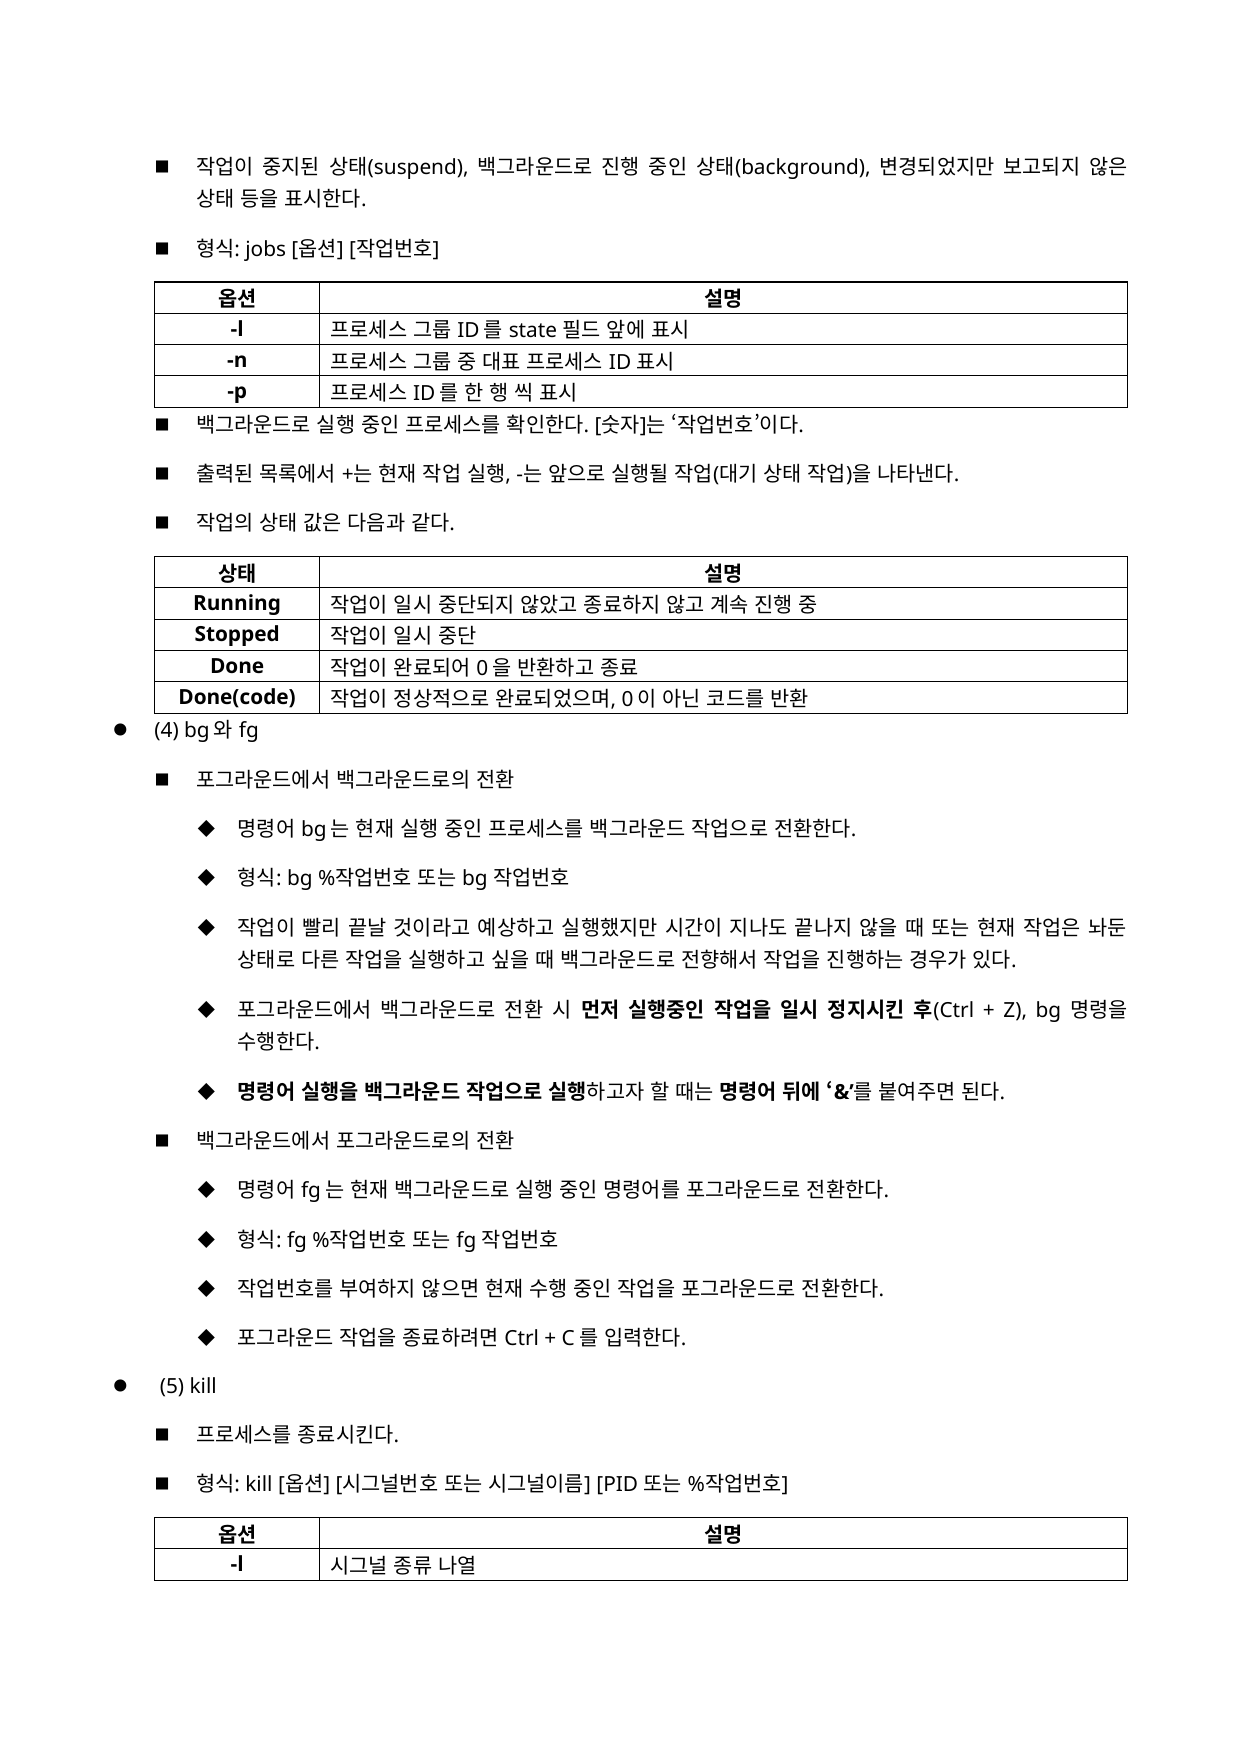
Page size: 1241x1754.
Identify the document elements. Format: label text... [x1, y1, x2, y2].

table_cell 작업이 정상적으로 완료되었으며, 0이 아닌 코드를 반환 [320, 682, 1127, 712]
table_cell 시그널 종류 나열 [320, 1549, 1127, 1579]
list 포그라운드에서 백그라운드로의 전환 [154, 763, 1128, 793]
table_cell 작업이 일시 중단되지 않았고 종료하지 않고 계속 진행 중 [320, 588, 1127, 618]
table_cell 프로세스 ID를 한 행 씩 표시 [320, 376, 1127, 407]
table_cell -l [155, 1549, 319, 1579]
list 형식: fg %작업번호 또는 fg 작업번호 [196, 1223, 1128, 1253]
list 포그라운드에서 백그라운드로 전환 시 먼저 실행중인 작업을 일시 정지시킨 후(Ctrl + Z), bg 명령을 수행한다. [196, 993, 1128, 1056]
table_cell Done(code) [155, 682, 319, 712]
table_cell Running [155, 588, 319, 618]
table_cell Done [155, 651, 319, 681]
list 명령어 fg는 현재 백그라운드로 실행 중인 명령어를 포그라운드로 전환한다. [196, 1173, 1128, 1204]
table_header 옵션 [155, 283, 319, 313]
table_header 상태 [155, 557, 319, 587]
table_header 옵션 [155, 1518, 319, 1548]
list 포그라운드 작업을 종료하려면 Ctrl + C를 입력한다. [196, 1322, 1128, 1352]
table_header 설명 [320, 283, 1127, 313]
list 작업번호를 부여하지 않으면 현재 수행 중인 작업을 포그라운드로 전환한다. [196, 1272, 1128, 1303]
list 백그라운드로 실행 중인 프로세스를 확인한다. [숫자]는 ‘작업번호’이다. [154, 408, 1128, 438]
list 형식: bg %작업번호 또는 bg 작업번호 [196, 861, 1128, 892]
list 형식: jobs [옵션] [작업번호] [154, 232, 1128, 262]
table_header 설명 [320, 557, 1127, 587]
table_cell -l [155, 314, 319, 344]
table_cell 작업이 일시 중단 [320, 620, 1127, 650]
list 작업이 빨리 끝날 것이라고 예상하고 실행했지만 시간이 지나도 끝나지 않을 때 또는 현재 작업은 놔둔 상태로 다른 작업을 실행하고 싶을 때 백그라운드로 전향해서 작업을 진행하는 경우가 있다. [196, 911, 1128, 974]
list 백그라운드에서 포그라운드로의 전환 [154, 1124, 1128, 1154]
list 형식: kill [옵션] [시그널번호 또는 시그널이름] [PID 또는 %작업번호] [154, 1468, 1128, 1498]
table_cell -p [155, 376, 319, 407]
list (4) bg와 fg [112, 713, 1128, 744]
table_cell 작업이 완료되어 0을 반환하고 종료 [320, 651, 1127, 681]
list 명령어 bg는 현재 실행 중인 프로세스를 백그라운드 작업으로 전환한다. [196, 812, 1128, 842]
table_cell Stopped [155, 620, 319, 650]
list 명령어 실행을 백그라운드 작업으로 실행하고자 할 때는 명령어 뒤에 ‘&’를 붙여주면 된다. [196, 1075, 1128, 1105]
list 출력된 목록에서 +는 현재 작업 실행, -는 앞으로 실행될 작업(대기 상태 작업)을 나타낸다. [154, 457, 1128, 487]
table_cell 프로세스 그룹 중 대표 프로세스 ID 표시 [320, 345, 1127, 375]
table_cell 프로세스 그룹 ID를 state 필드 앞에 표시 [320, 314, 1127, 344]
list 작업의 상태 값은 다음과 같다. [154, 507, 1128, 537]
list 작업이 중지된 상태(suspend), 백그라운드로 진행 중인 상태(background), 변경되었지만 보고되지 않은 상태 등을 표시한다. [154, 150, 1128, 213]
list (5) kill [112, 1371, 1128, 1399]
table_header 설명 [320, 1518, 1127, 1548]
table_cell -n [155, 345, 319, 375]
list 프로세스를 종료시킨다. [154, 1418, 1128, 1449]
